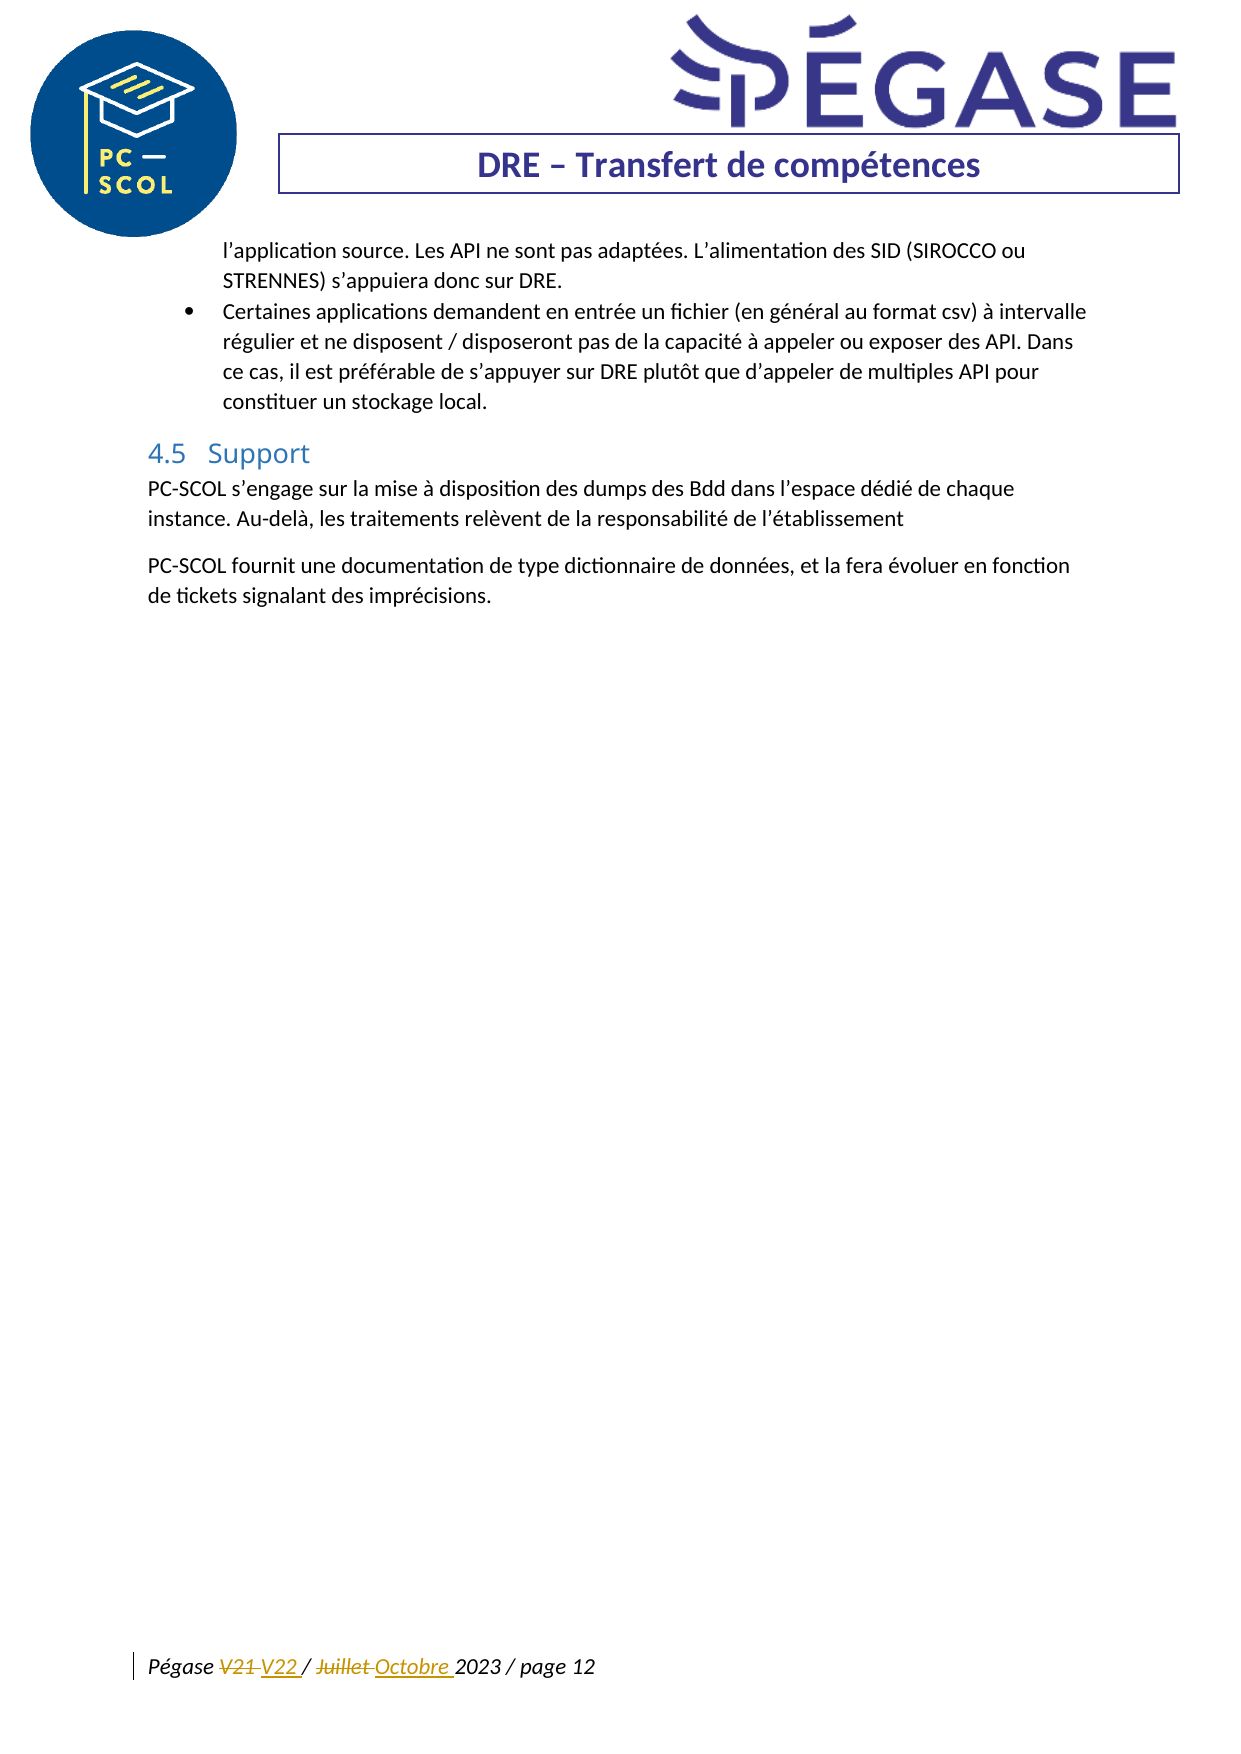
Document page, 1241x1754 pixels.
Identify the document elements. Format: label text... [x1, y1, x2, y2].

subtitle Support [148, 434, 1093, 471]
picture [21, 22, 245, 247]
picture [624, 0, 1232, 194]
list Certaines applications demandent en entrée un fichier (en général au format csv) à intervalle régulier et ne disposent / disposeront pas de la capacité à appeler ou exposer des API. Dans ce cas, il est préférable de s’appuyer sur DRE plutôt que d’appeler de multiples API pour constituer un stockage local. [185, 297, 1093, 415]
text PC-SCOL s’engage sur la mise à disposition des dumps des Bdd dans l’espace dédié de chaque instance. Au-delà, les traitements relèvent de la responsabilité de l’établissement [148, 474, 1093, 532]
text PC-SCOL fournit une documentation de type dictionnaire de données, et la fera évoluer en fonction de tickets signalant des imprécisions. [148, 551, 1093, 609]
